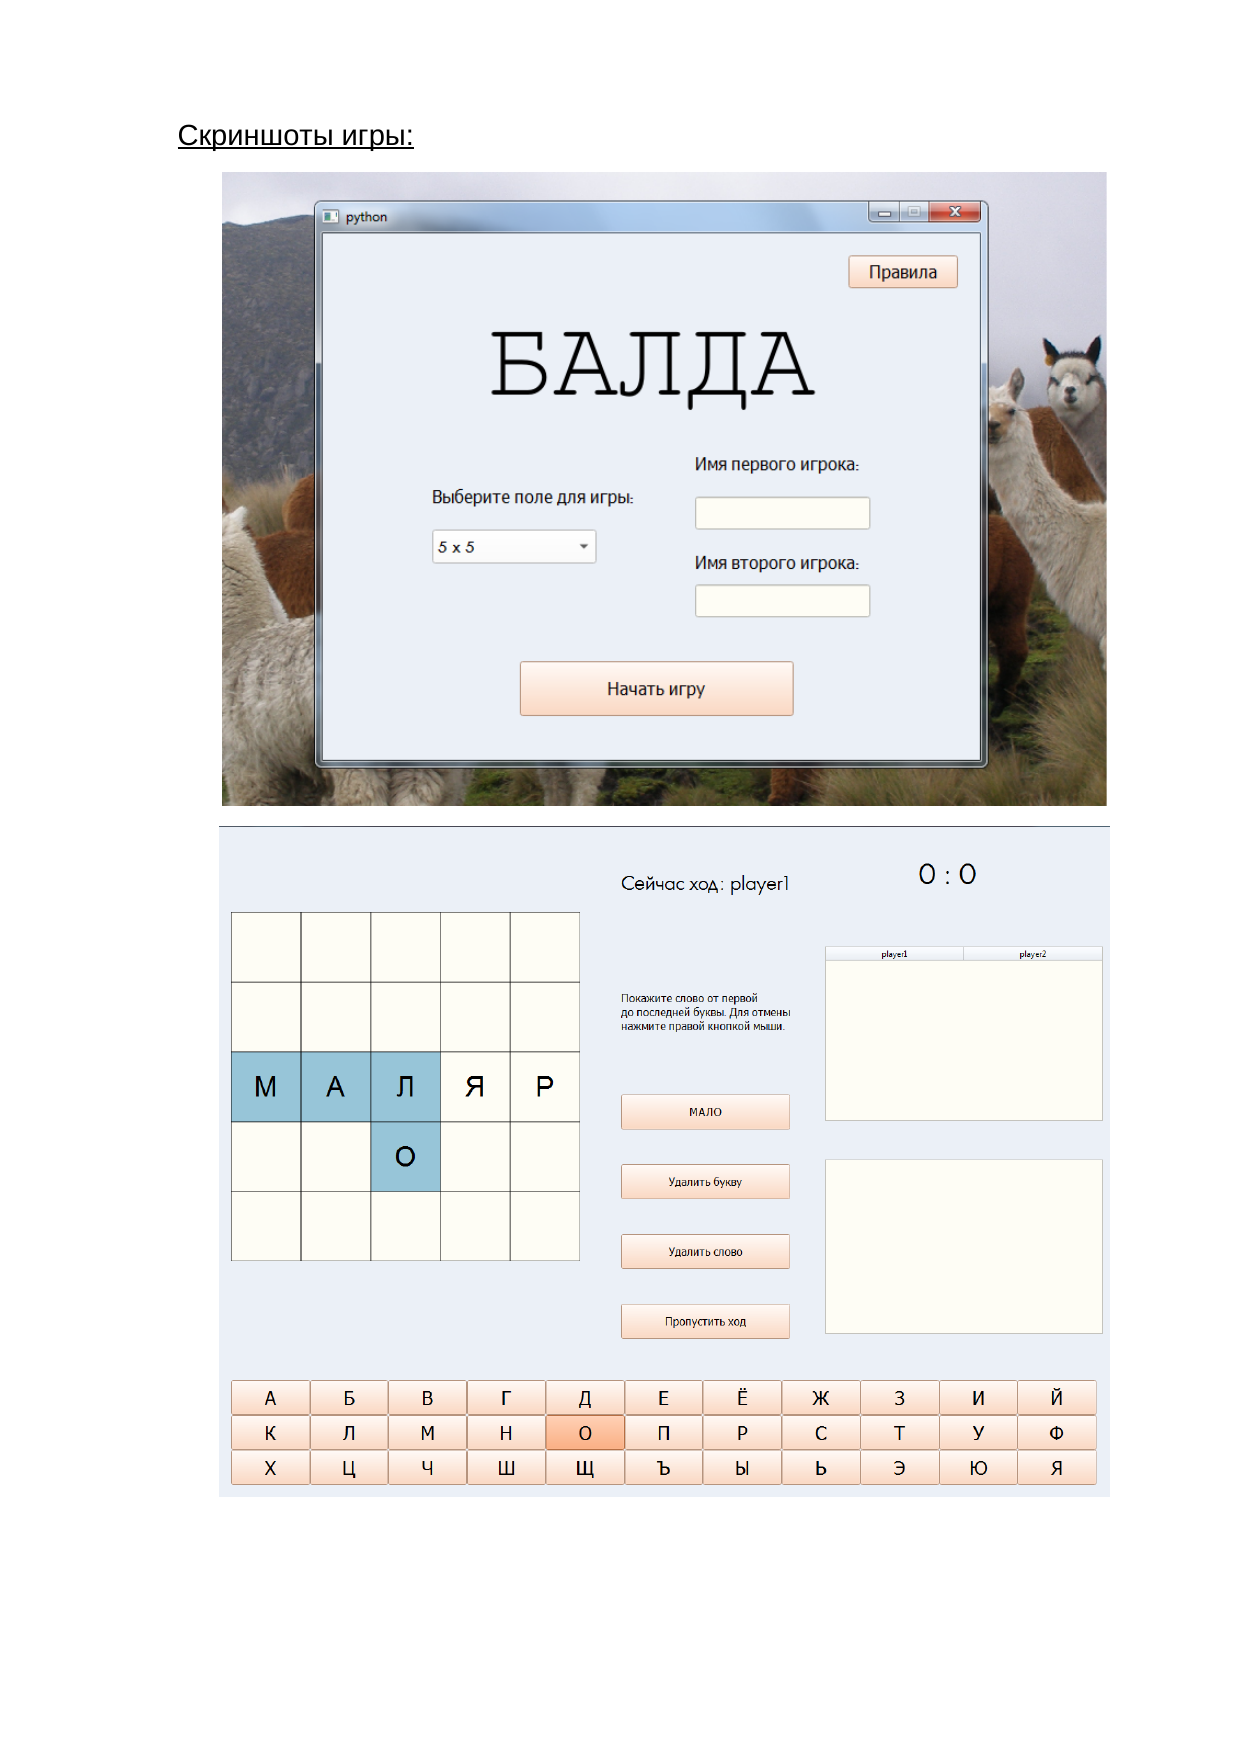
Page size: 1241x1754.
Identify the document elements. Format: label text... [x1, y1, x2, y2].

picture [222, 172, 1107, 806]
picture [219, 826, 1110, 1497]
text Скриншоты игры: [177, 118, 1152, 152]
